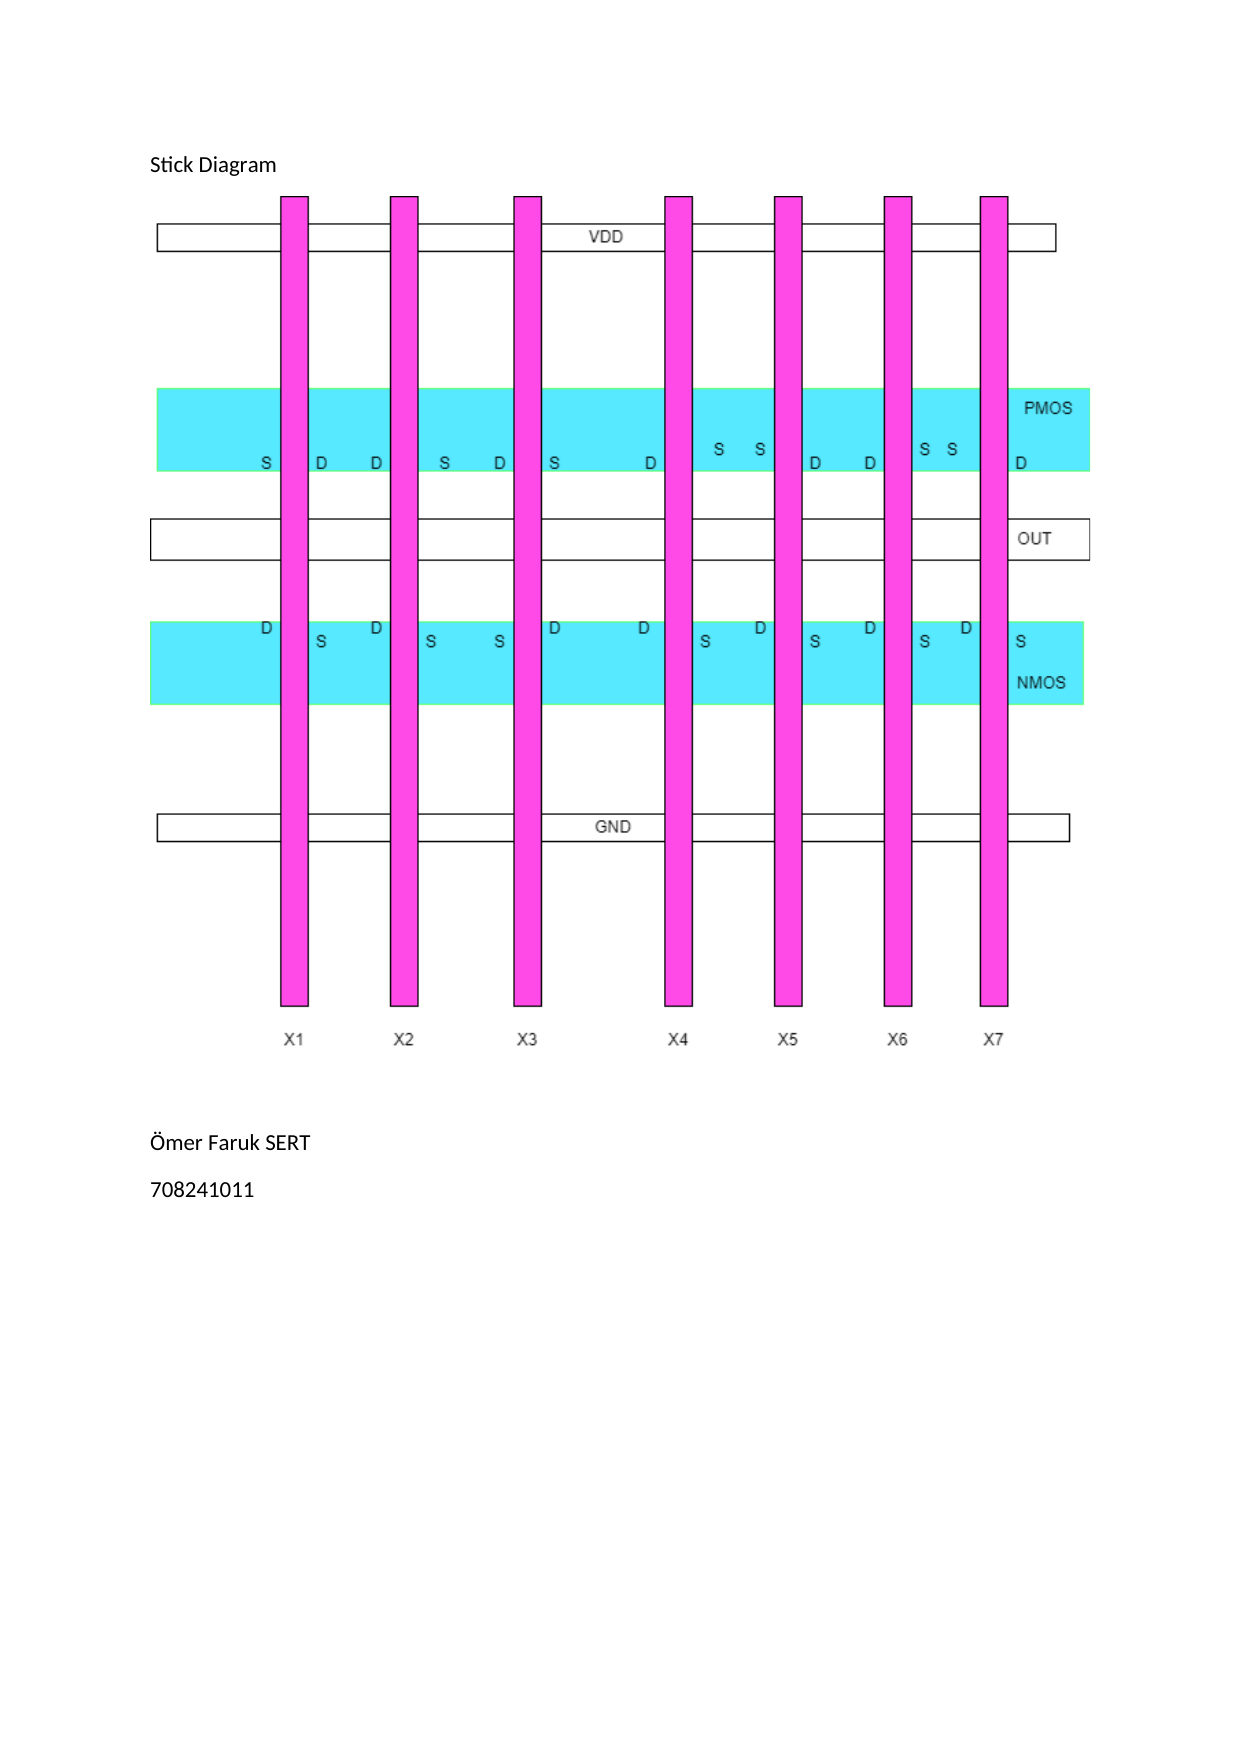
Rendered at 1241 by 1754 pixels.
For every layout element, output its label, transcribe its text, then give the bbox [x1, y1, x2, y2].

text 708241011 [150, 1175, 1090, 1203]
picture [150, 196, 1091, 1062]
text Stick Diagram [150, 150, 1090, 178]
text Ömer Faruk SERT [150, 1128, 1090, 1156]
